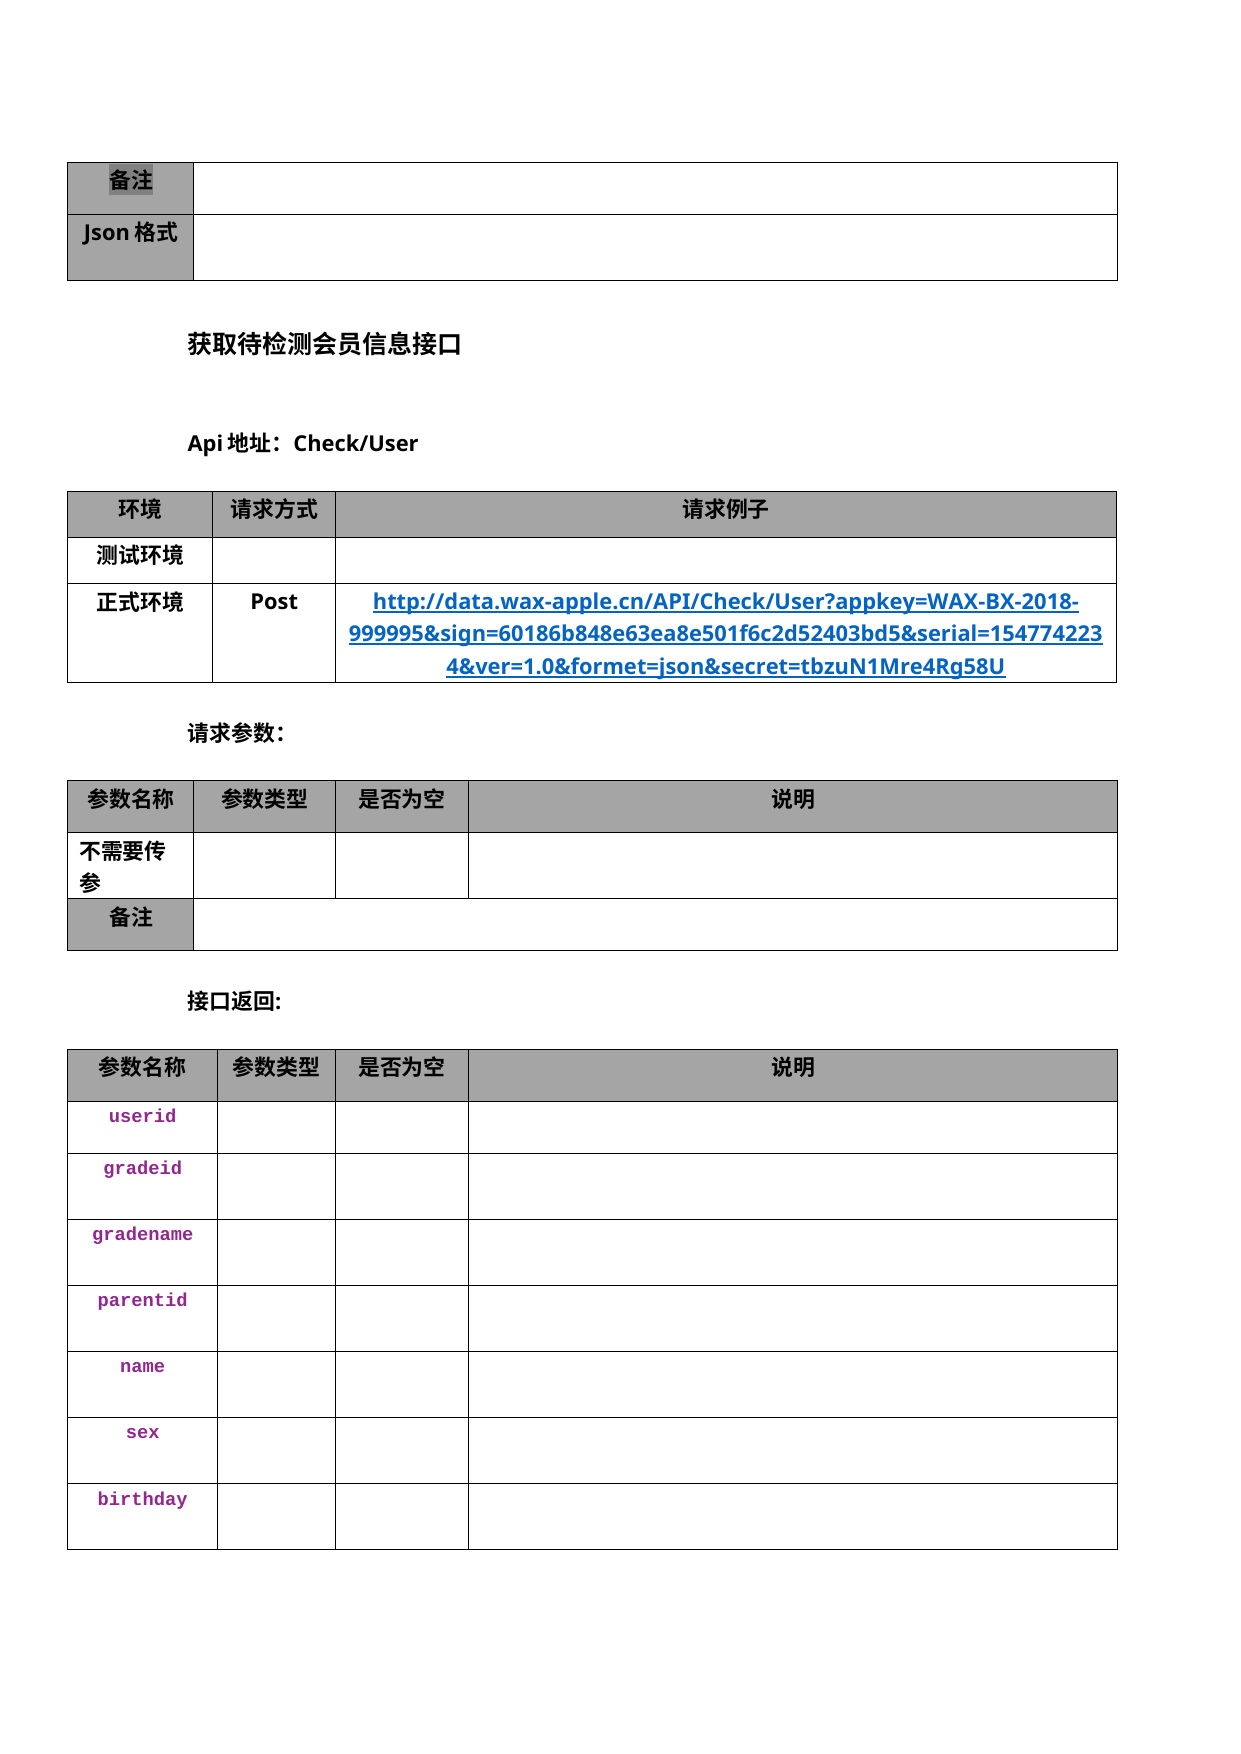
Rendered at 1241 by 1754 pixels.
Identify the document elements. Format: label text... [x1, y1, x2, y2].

table_cell [336, 1154, 468, 1218]
table_cell 测试环境 [68, 538, 212, 583]
table_cell [469, 1220, 1117, 1284]
table_cell Post [213, 584, 335, 682]
table_cell [336, 833, 468, 898]
table_header 参数类型 [194, 781, 335, 832]
table_cell parentid [68, 1286, 217, 1351]
subtitle 获取待检测会员信息接口 [187, 310, 1053, 375]
table_cell Json格式 [68, 215, 193, 280]
table_cell [194, 833, 335, 898]
table_cell [194, 163, 1117, 214]
table_cell gradename [68, 1220, 217, 1284]
table_cell birthday [68, 1484, 217, 1549]
table_header 说明 [469, 1050, 1117, 1101]
table_cell [213, 538, 335, 583]
table_cell [218, 1352, 335, 1417]
table_cell [469, 1418, 1117, 1483]
table_header 环境 [68, 492, 212, 537]
table_cell [194, 215, 1117, 280]
table_cell [336, 1484, 468, 1549]
table_cell 备注 [68, 163, 193, 214]
table_header 说明 [469, 781, 1117, 832]
table_cell name [68, 1352, 217, 1417]
table_cell [218, 1220, 335, 1284]
table_cell [218, 1102, 335, 1152]
table_header 参数类型 [218, 1050, 335, 1101]
table_cell [336, 1286, 468, 1351]
table_header 参数名称 [68, 1050, 217, 1101]
table_cell gradeid [68, 1154, 217, 1218]
table_header 参数名称 [68, 781, 193, 832]
text 接口返回: [187, 984, 1053, 1016]
table_cell [336, 1418, 468, 1483]
table_cell [469, 1286, 1117, 1351]
table_cell [336, 1352, 468, 1417]
table_cell [218, 1154, 335, 1218]
table_cell [194, 899, 1117, 950]
table_cell [469, 833, 1117, 898]
table_cell [336, 1102, 468, 1152]
table_header 是否为空 [336, 1050, 468, 1101]
table_cell sex [68, 1418, 217, 1483]
text Api地址：Check/User [187, 426, 1053, 458]
table_cell 正式环境 [68, 584, 212, 682]
table_cell [218, 1418, 335, 1483]
table_cell [469, 1102, 1117, 1152]
table_cell userid [68, 1102, 217, 1152]
table_cell 备注 [68, 899, 193, 950]
table_header 请求例子 [336, 492, 1116, 537]
table_cell [336, 538, 1116, 583]
table_cell [469, 1154, 1117, 1218]
table_cell [469, 1352, 1117, 1417]
table_cell [469, 1484, 1117, 1549]
table_cell [218, 1484, 335, 1549]
table_cell [336, 1220, 468, 1284]
table_header 请求方式 [213, 492, 335, 537]
table_cell http://data.wax-apple.cn/API/Check/User?appkey=WAX-BX-2018-999995&sign=60186b848e63ea8e501f6c2d52403bd5&serial=1547742234&ver=1.0&formet=json&secret=tbzuN1Mre4Rg58U [336, 584, 1116, 682]
table_cell [218, 1286, 335, 1351]
table_header 是否为空 [336, 781, 468, 832]
text 请求参数： [187, 715, 1053, 748]
